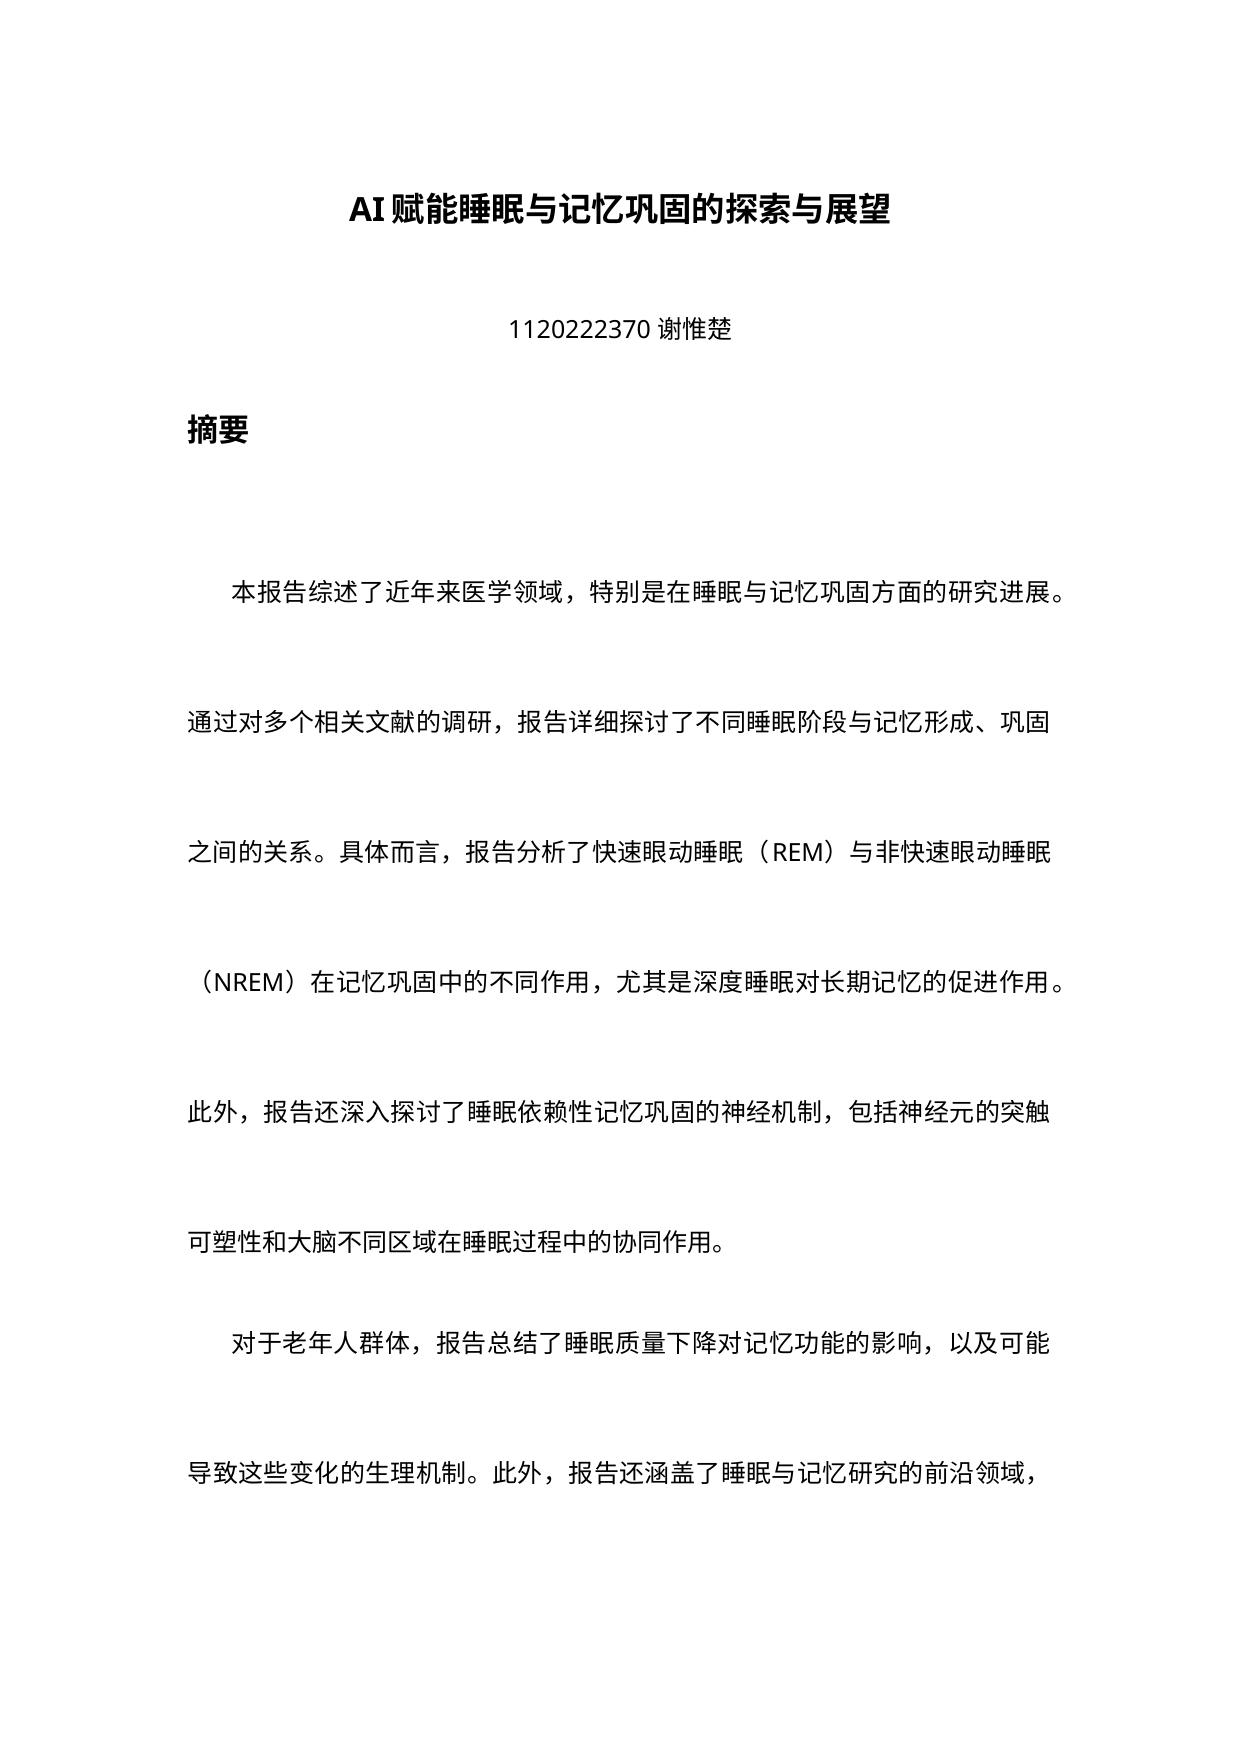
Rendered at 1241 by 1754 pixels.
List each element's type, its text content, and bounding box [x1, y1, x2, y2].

title AI赋能睡眠与记忆巩固的探索与展望 [187, 175, 1053, 240]
text 本报告综述了近年来医学领域，特别是在睡眠与记忆巩固方面的研究进展。通过对多个相关文献的调研，报告详细探讨了不同睡眠阶段与记忆形成、巩固之间的关系。具体而言，报告分析了快速眼动睡眠（REM）与非快速眼动睡眠（NREM）在记忆巩固中的不同作用，尤其是深度睡眠对长期记忆的促进作用。此外，报告还深入探讨了睡眠依赖性记忆巩固的神经机制，包括神经元的突触可塑性和大脑不同区域在睡眠过程中的协同作用。 [187, 558, 1053, 1273]
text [187, 1309, 1053, 1504]
subtitle 摘要 [187, 395, 1053, 460]
text 1120222370 谢惟楚 [187, 295, 1053, 360]
